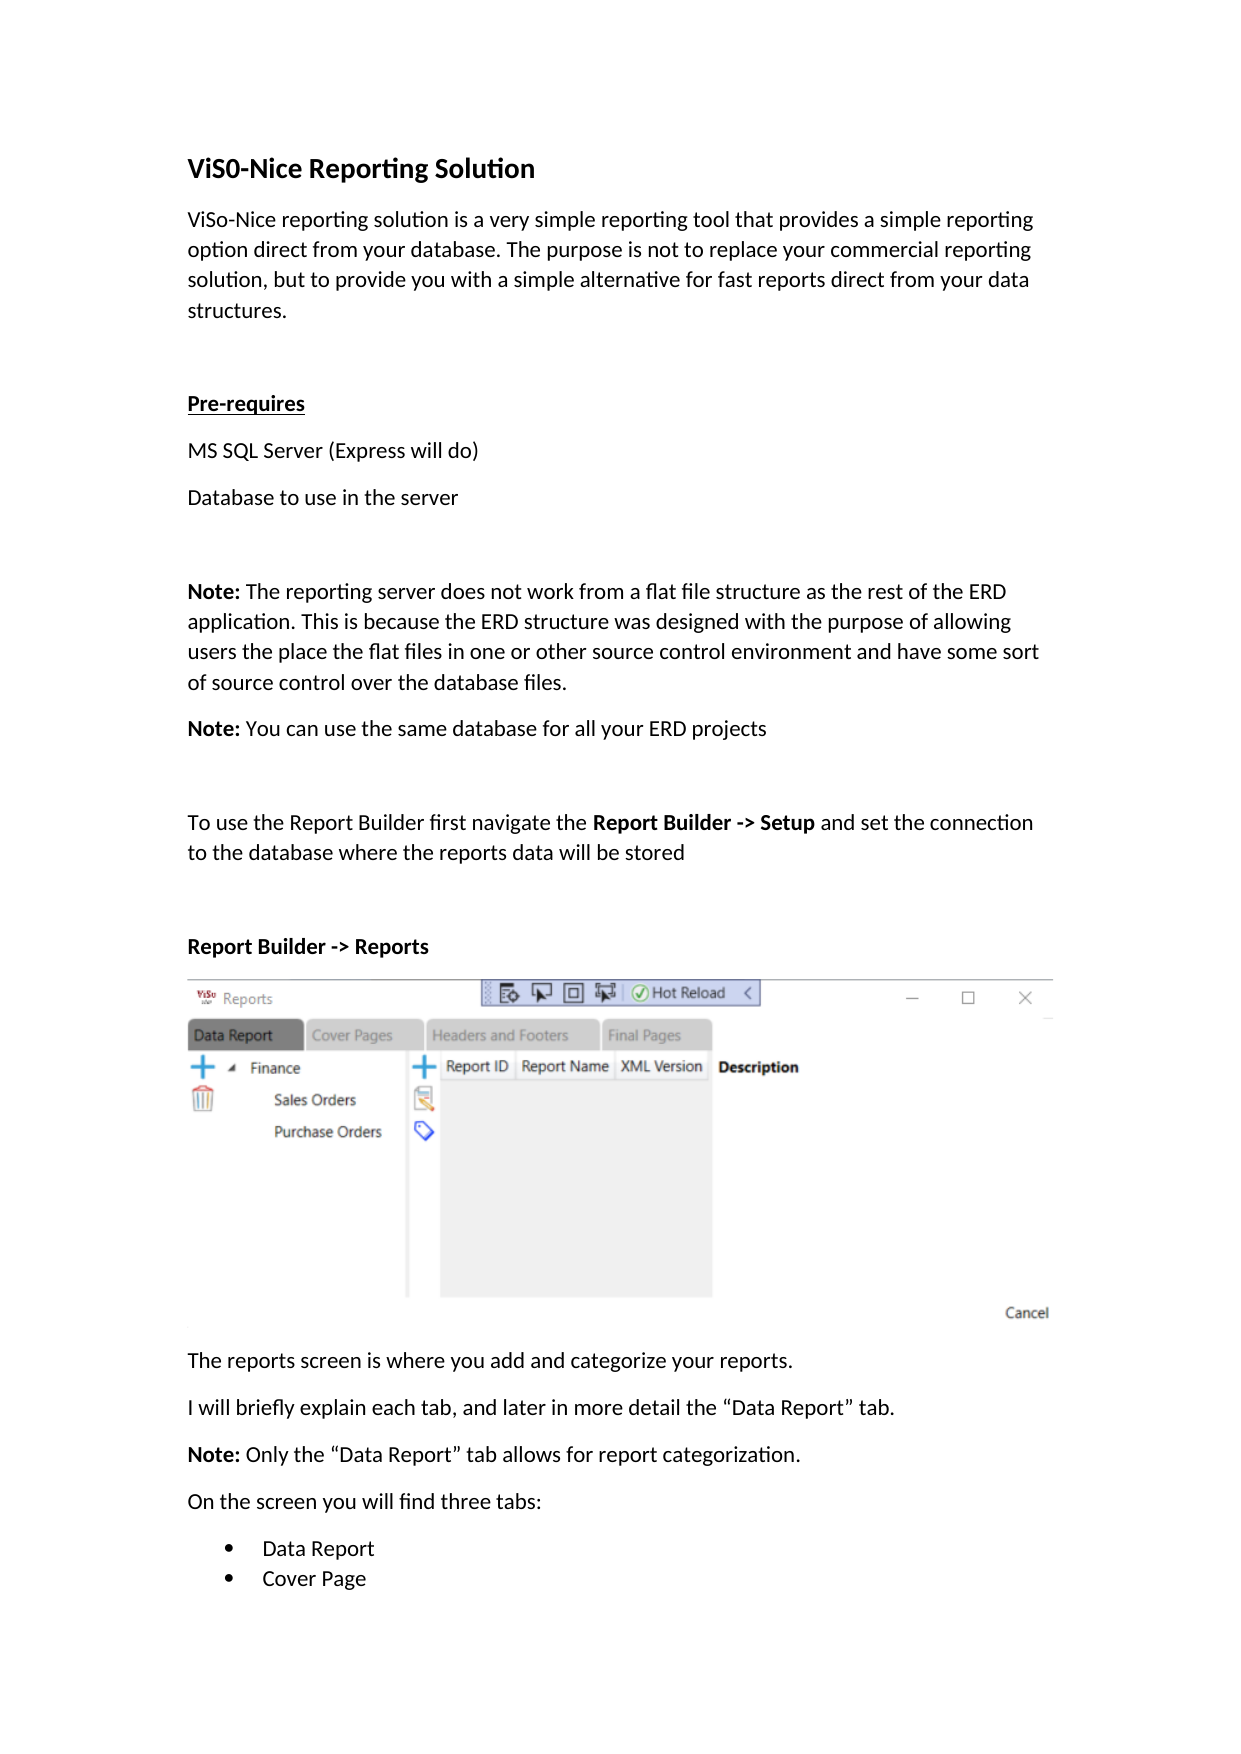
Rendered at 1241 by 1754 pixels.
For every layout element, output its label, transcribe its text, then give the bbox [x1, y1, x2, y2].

picture [187, 979, 1054, 1328]
text Pre-requires [187, 389, 1053, 417]
text ViS0-Nice Reporting Solution [187, 150, 1053, 186]
text Report Builder -> Reports [187, 932, 1053, 960]
text On the screen you will find three tabs: [187, 1487, 1053, 1515]
text ViSo-Nice reporting solution is a very simple reporting tool that provides a simple reporting option direct from your database. The purpose is not to replace your commercial reporting solution, but to provide you with a simple alternative for fast reports direct from your data structures. [187, 205, 1053, 324]
text Note: You can use the same database for all your ERD projects [187, 714, 1053, 742]
text Note: The reporting server does not work from a flat file structure as the rest of the ERD application. This is because the ERD structure was designed with the purpose of allowing users the place the flat files in one or other source control environment and have some sort of source control over the database files. [187, 577, 1053, 696]
list Data Report [225, 1534, 1053, 1562]
text To use the Report Builder first navigate the Report Builder -> Setup and set the connection to the database where the reports data will be stored [187, 808, 1053, 866]
text MS SQL Server (Express will do) [187, 436, 1053, 464]
text The reports screen is where you add and categorize your reports. [187, 1346, 1053, 1374]
text Note: Only the “Data Report” tab allows for report categorization. [187, 1440, 1053, 1468]
list Cover Page [225, 1564, 1053, 1592]
text Database to use in the server [187, 483, 1053, 511]
text I will briefly explain each tab, and later in more detail the “Data Report” tab. [187, 1393, 1053, 1421]
